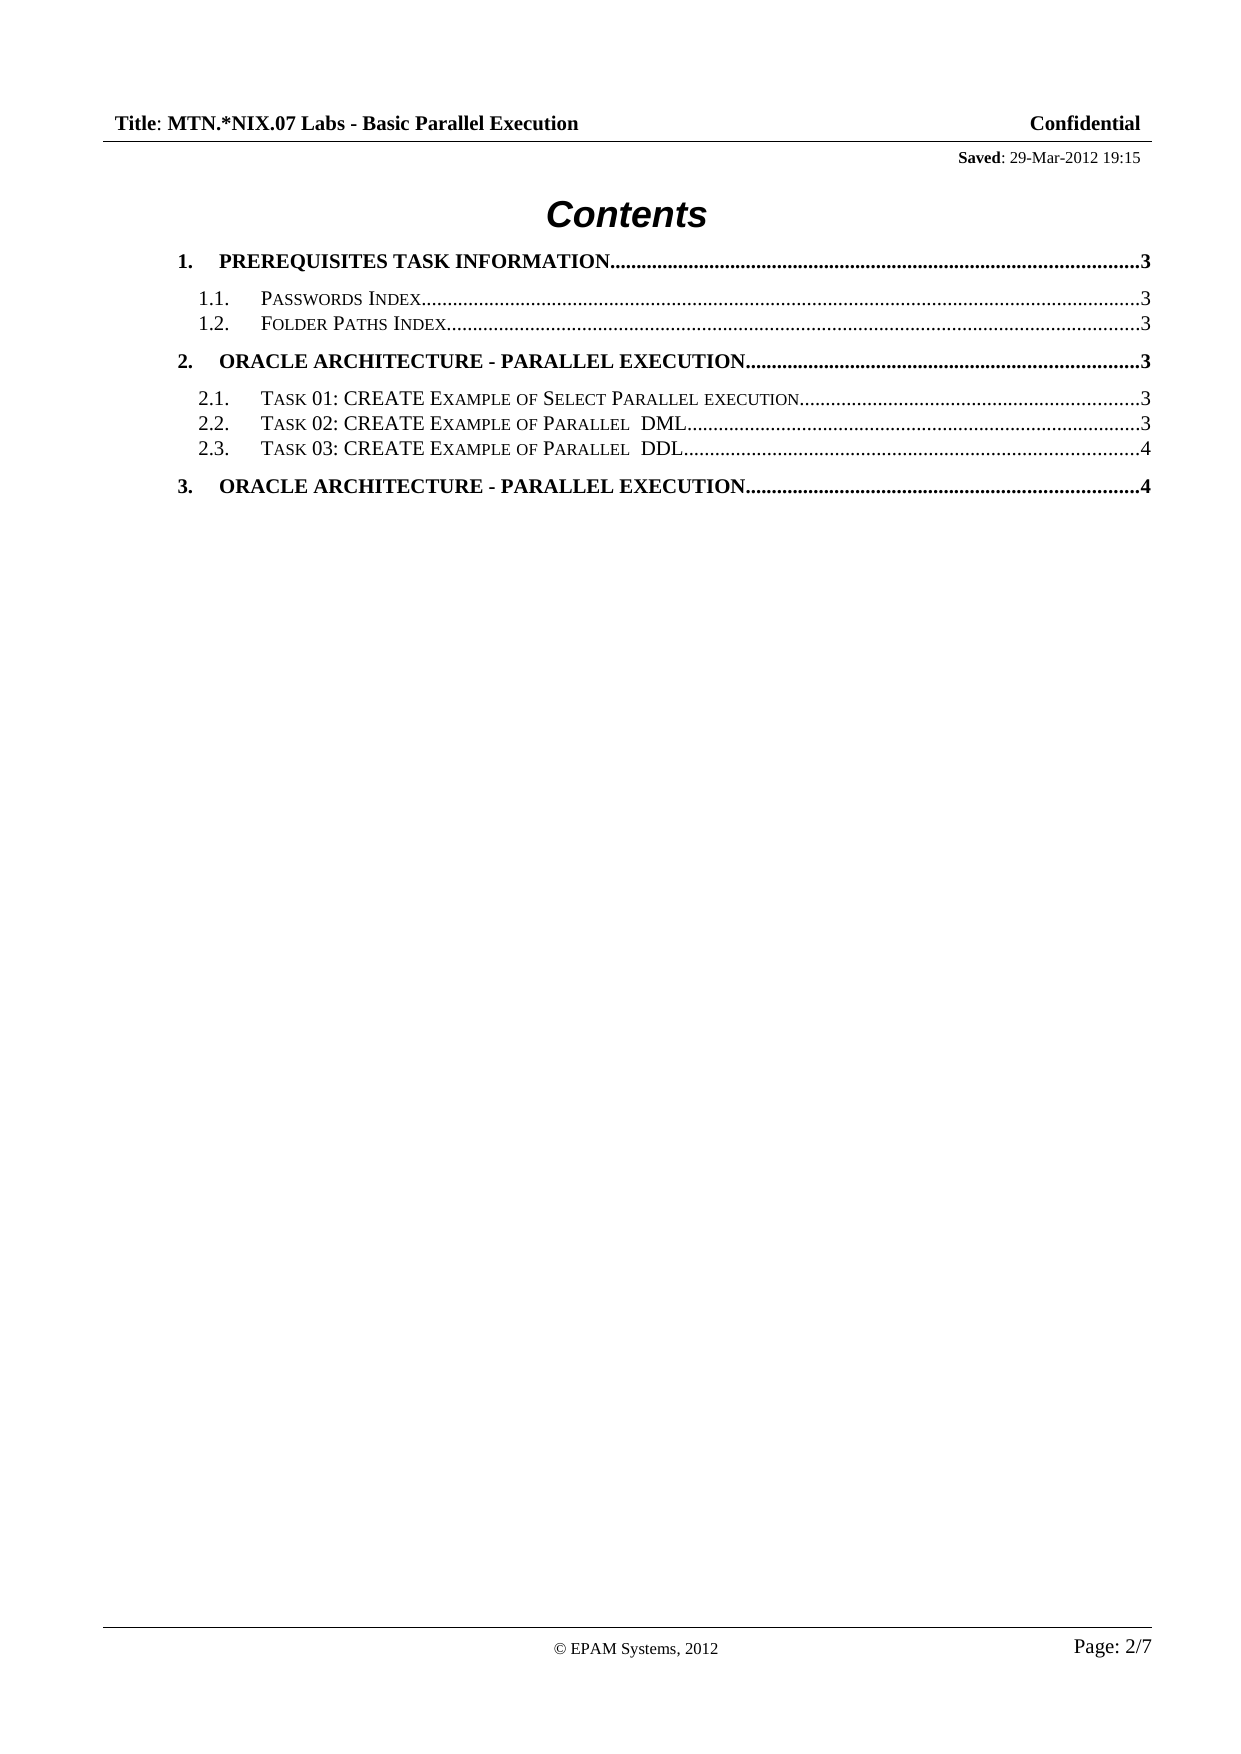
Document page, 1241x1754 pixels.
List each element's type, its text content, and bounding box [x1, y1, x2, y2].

text 2.2. Task 02: CREATE Example of Parallel DML 3 [198, 410, 1152, 435]
text 2.3. Task 03: CREATE Example of Parallel DDL 4 [198, 435, 1152, 460]
text 2. Oracle Architecture - Parallel execution 3 [177, 348, 1152, 373]
text 1.2. Folder Paths Index 3 [198, 310, 1152, 335]
text 1.1. Passwords Index 3 [198, 285, 1152, 310]
text 1. Prerequisites Task Information 3 [177, 248, 1152, 273]
text 2.1. Task 01: CREATE Example of Select Parallel execution 3 [198, 385, 1152, 410]
title Contents [102, 192, 1152, 235]
text 3. Oracle Architecture - Parallel execution 4 [177, 473, 1152, 498]
